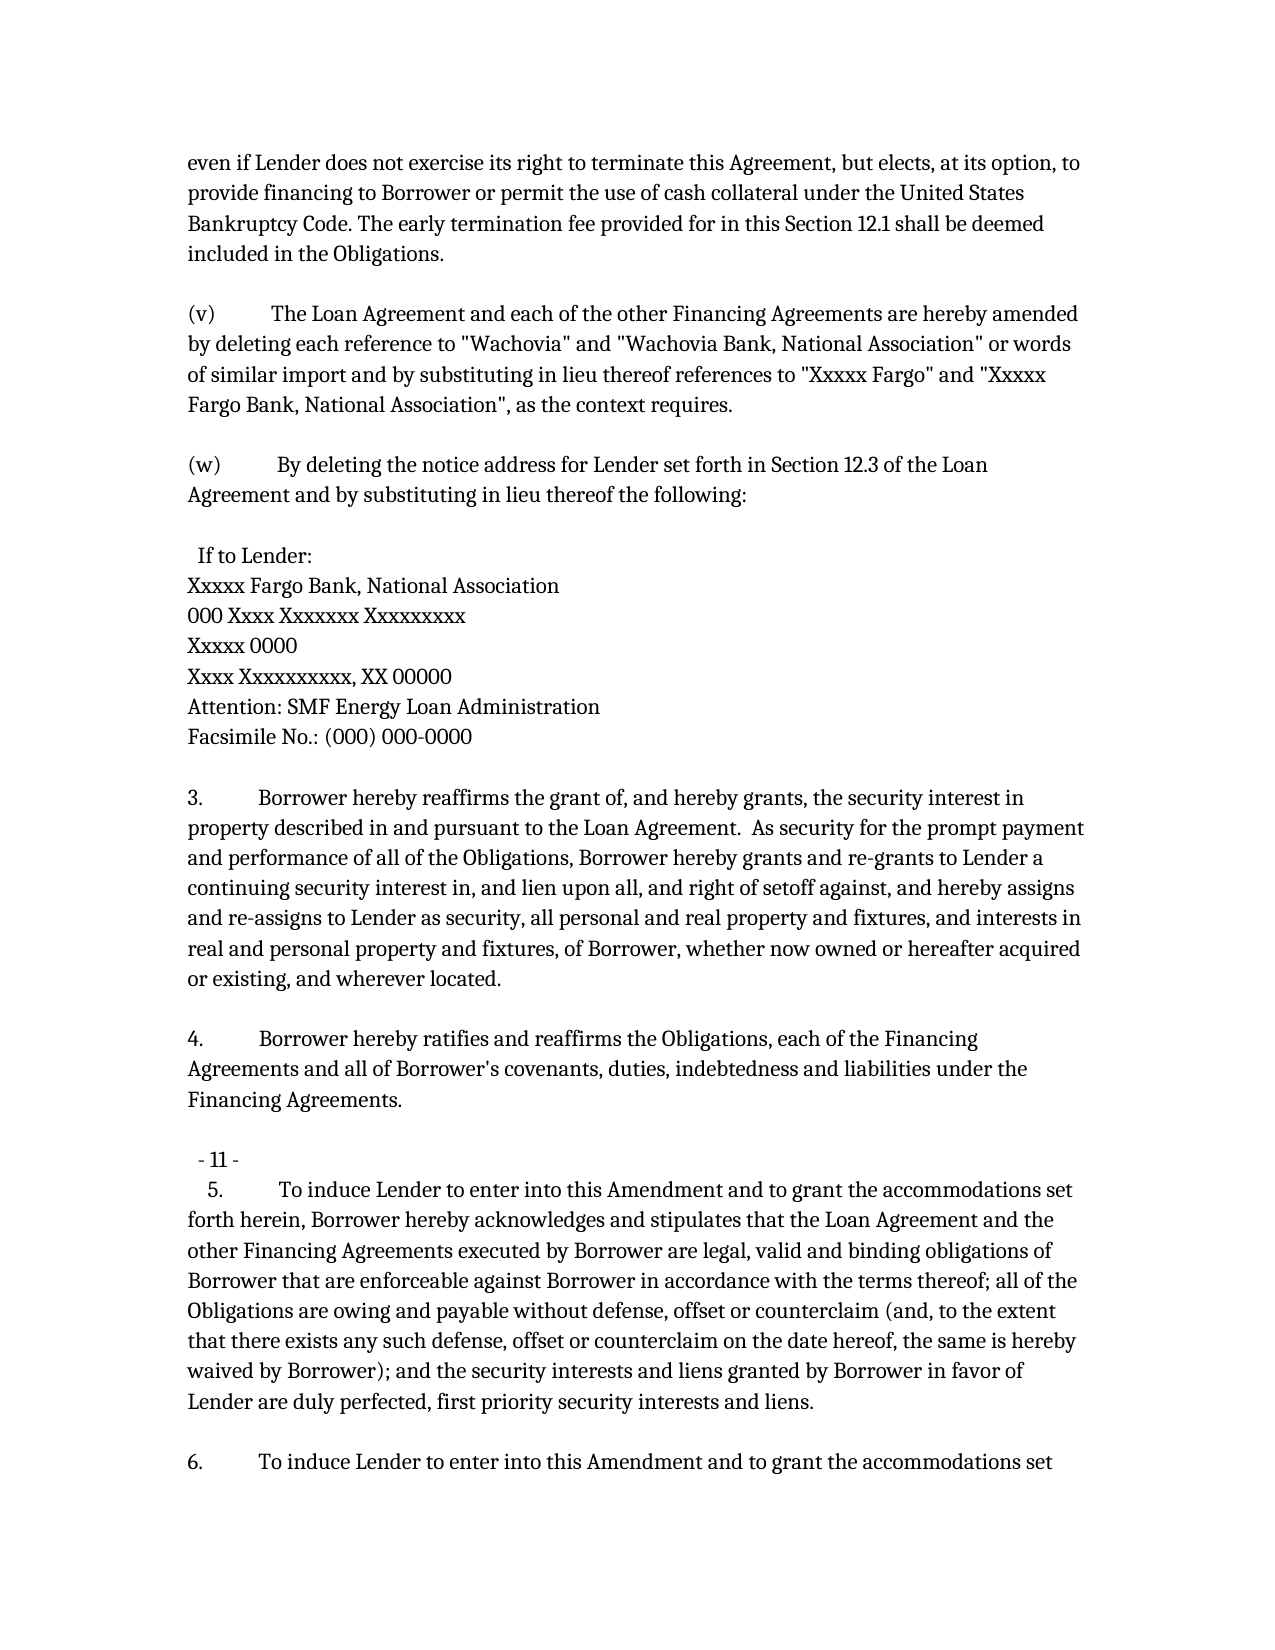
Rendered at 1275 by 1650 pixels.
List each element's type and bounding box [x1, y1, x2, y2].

text [187, 150, 1087, 1475]
